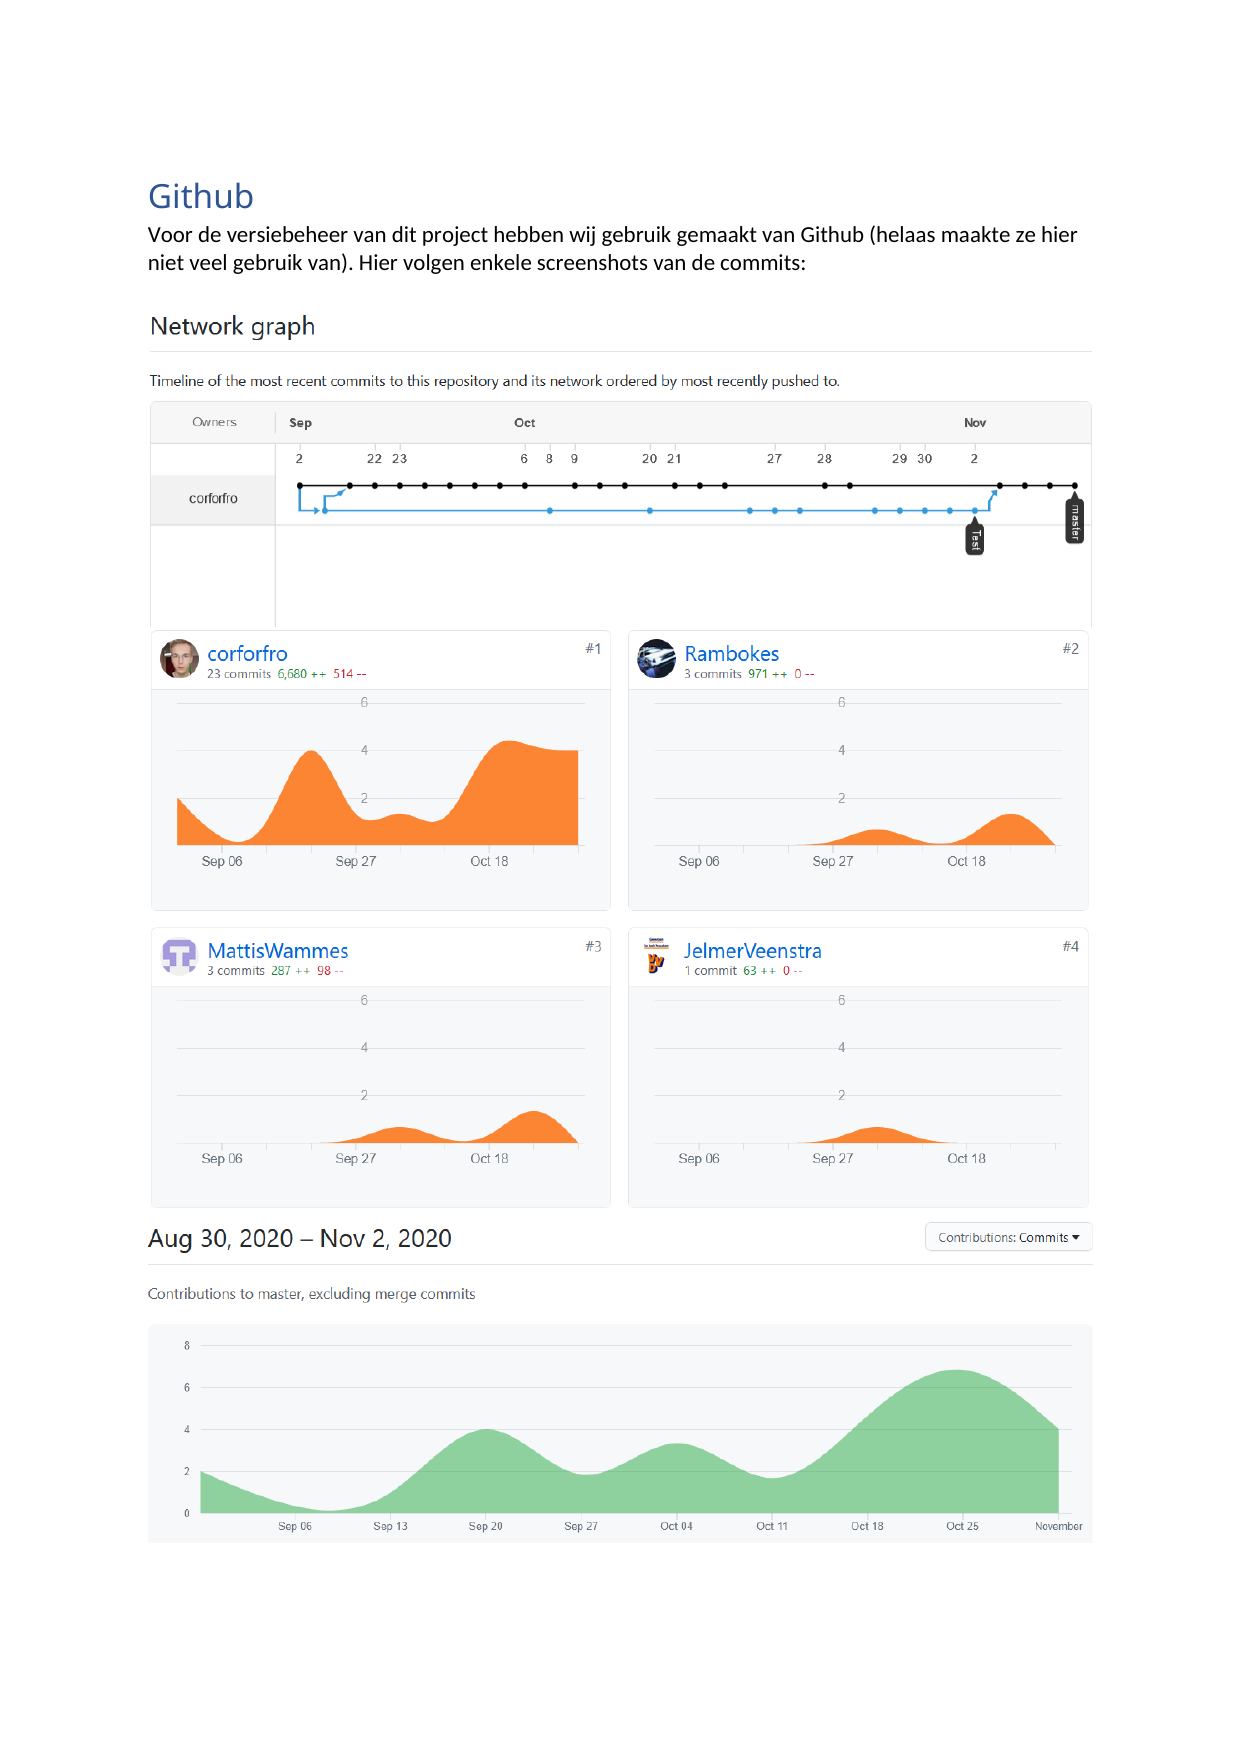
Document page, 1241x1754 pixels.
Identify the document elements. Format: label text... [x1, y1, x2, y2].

picture [147, 628, 1093, 1212]
picture [147, 1213, 1093, 1543]
picture [147, 304, 1093, 627]
subtitle Github [148, 173, 1093, 218]
text Voor de versiebeheer van dit project hebben wij gebruik gemaakt van Github (helaas maakte ze hier niet veel gebruik van). Hier volgen enkele screenshots van de commits: [148, 220, 1093, 276]
